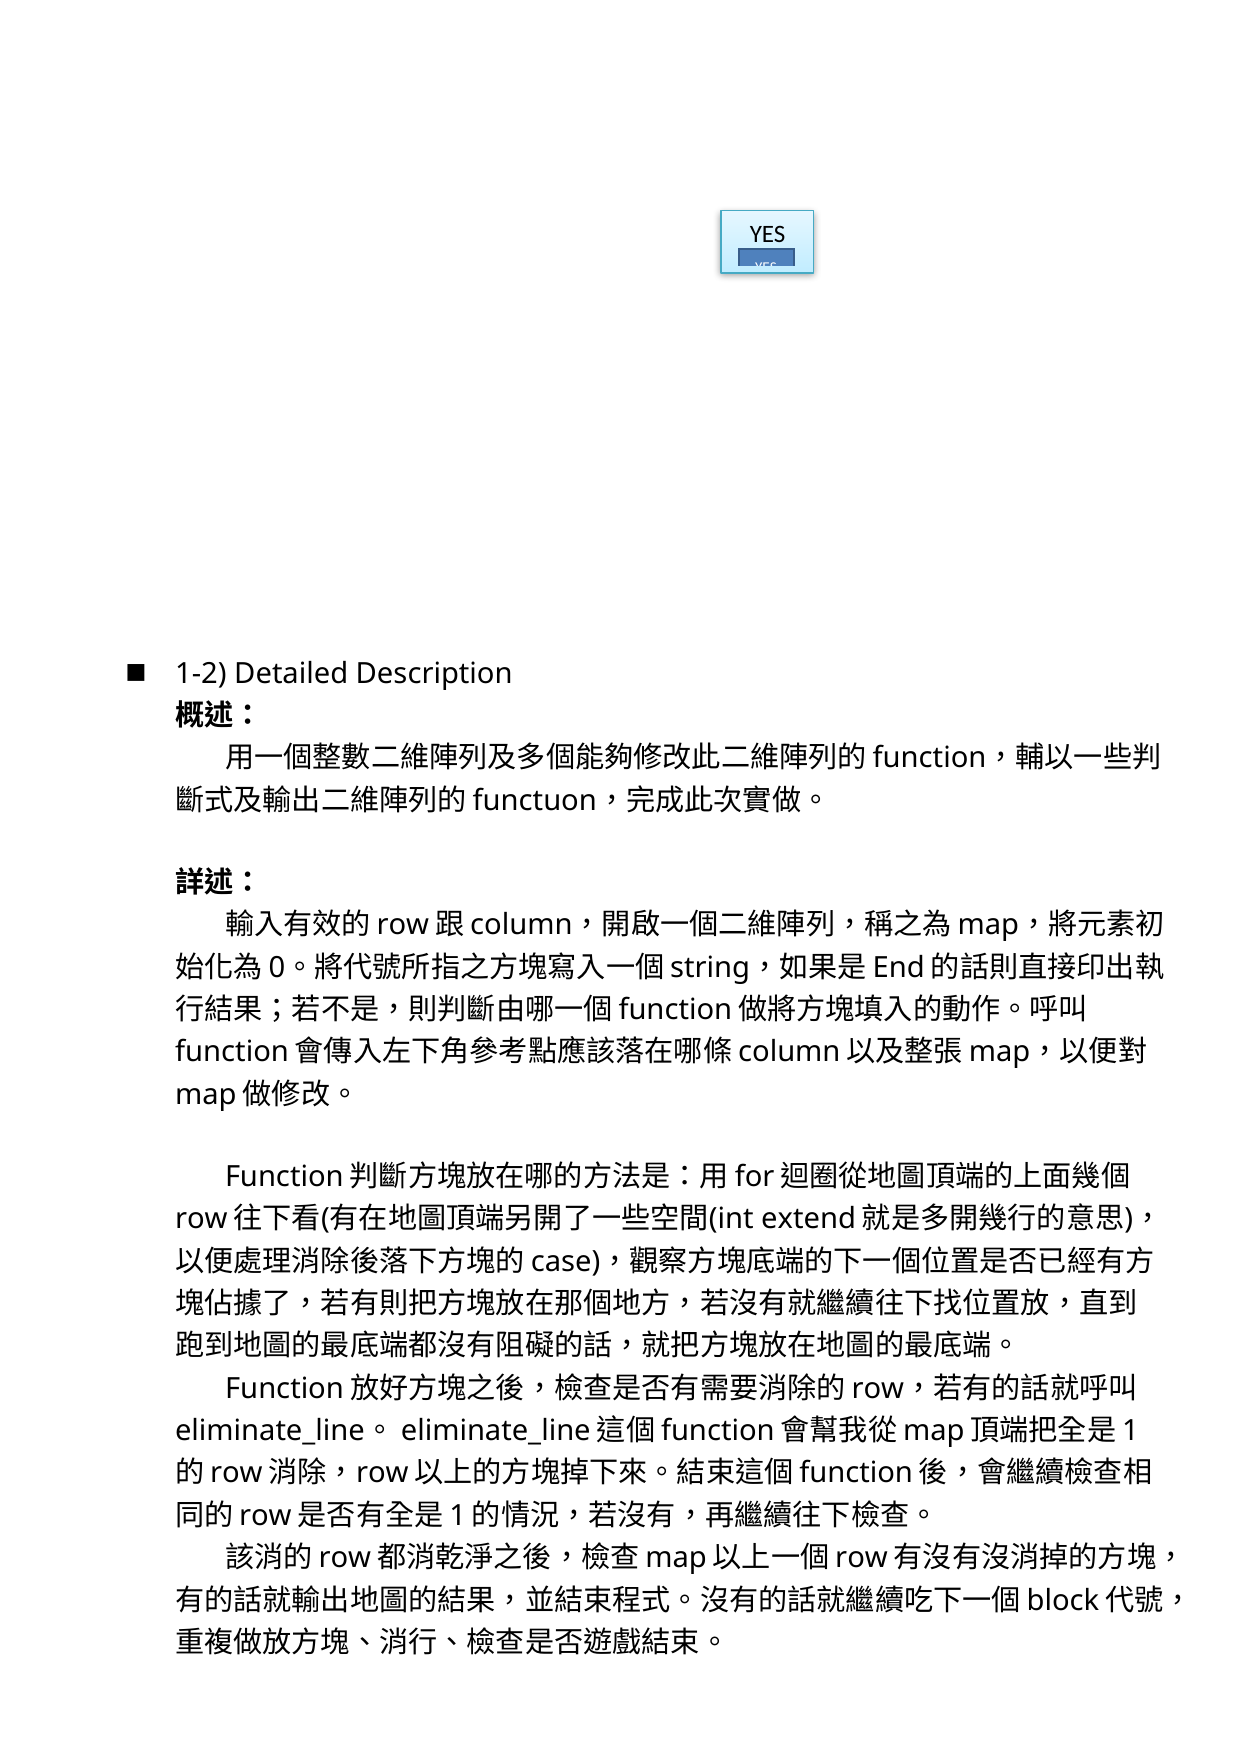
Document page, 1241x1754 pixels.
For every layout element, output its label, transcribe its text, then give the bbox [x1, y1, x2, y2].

text Function判斷方塊放在哪的方法是：用for迴圈從地圖頂端的上面幾個row往下看(有在地圖頂端另開了一些空間(int extend就是多開幾行的意思)，以便處理消除後落下方塊的case)，觀察方塊底端的下一個位置是否已經有方塊佔據了，若有則把方塊放在那個地方，若沒有就繼續往下找位置放，直到跑到地圖的最底端都沒有阻礙的話，就把方塊放在地圖的最底端。 [175, 1152, 1165, 1364]
list 1-2) Detailed Description [125, 652, 1165, 692]
text 該消的row都消乾淨之後，檢查map以上一個row有沒有沒消掉的方塊，有的話就輸出地圖的結果，並結束程式。沒有的話就繼續吃下一個block代號，重複做放方塊、消行、檢查是否遊戲結束。 [175, 1534, 1165, 1661]
text 輸入有效的row跟column，開啟一個二維陣列，稱之為map，將元素初始化為0。將代號所指之方塊寫入一個string，如果是End的話則直接印出執行結果；若不是，則判斷由哪一個function做將方塊填入的動作。呼叫function會傳入左下角參考點應該落在哪條column以及整張map，以便對map做修改。 [175, 901, 1165, 1113]
text 概述： [125, 692, 1165, 734]
text 用一個整數二維陣列及多個能夠修改此二維陣列的function，輔以一些判斷式及輸出二維陣列的functuon，完成此次實做。 [175, 734, 1165, 819]
text 詳述： [75, 858, 1165, 901]
text Function放好方塊之後，檢查是否有需要消除的row，若有的話就呼叫eliminate_line。 eliminate_line這個function會幫我從map頂端把全是1的row消除，row以上的方塊掉下來。結束這個function後，會繼續檢查相同的row是否有全是1的情況，若沒有，再繼續往下檢查。 [175, 1364, 1165, 1534]
